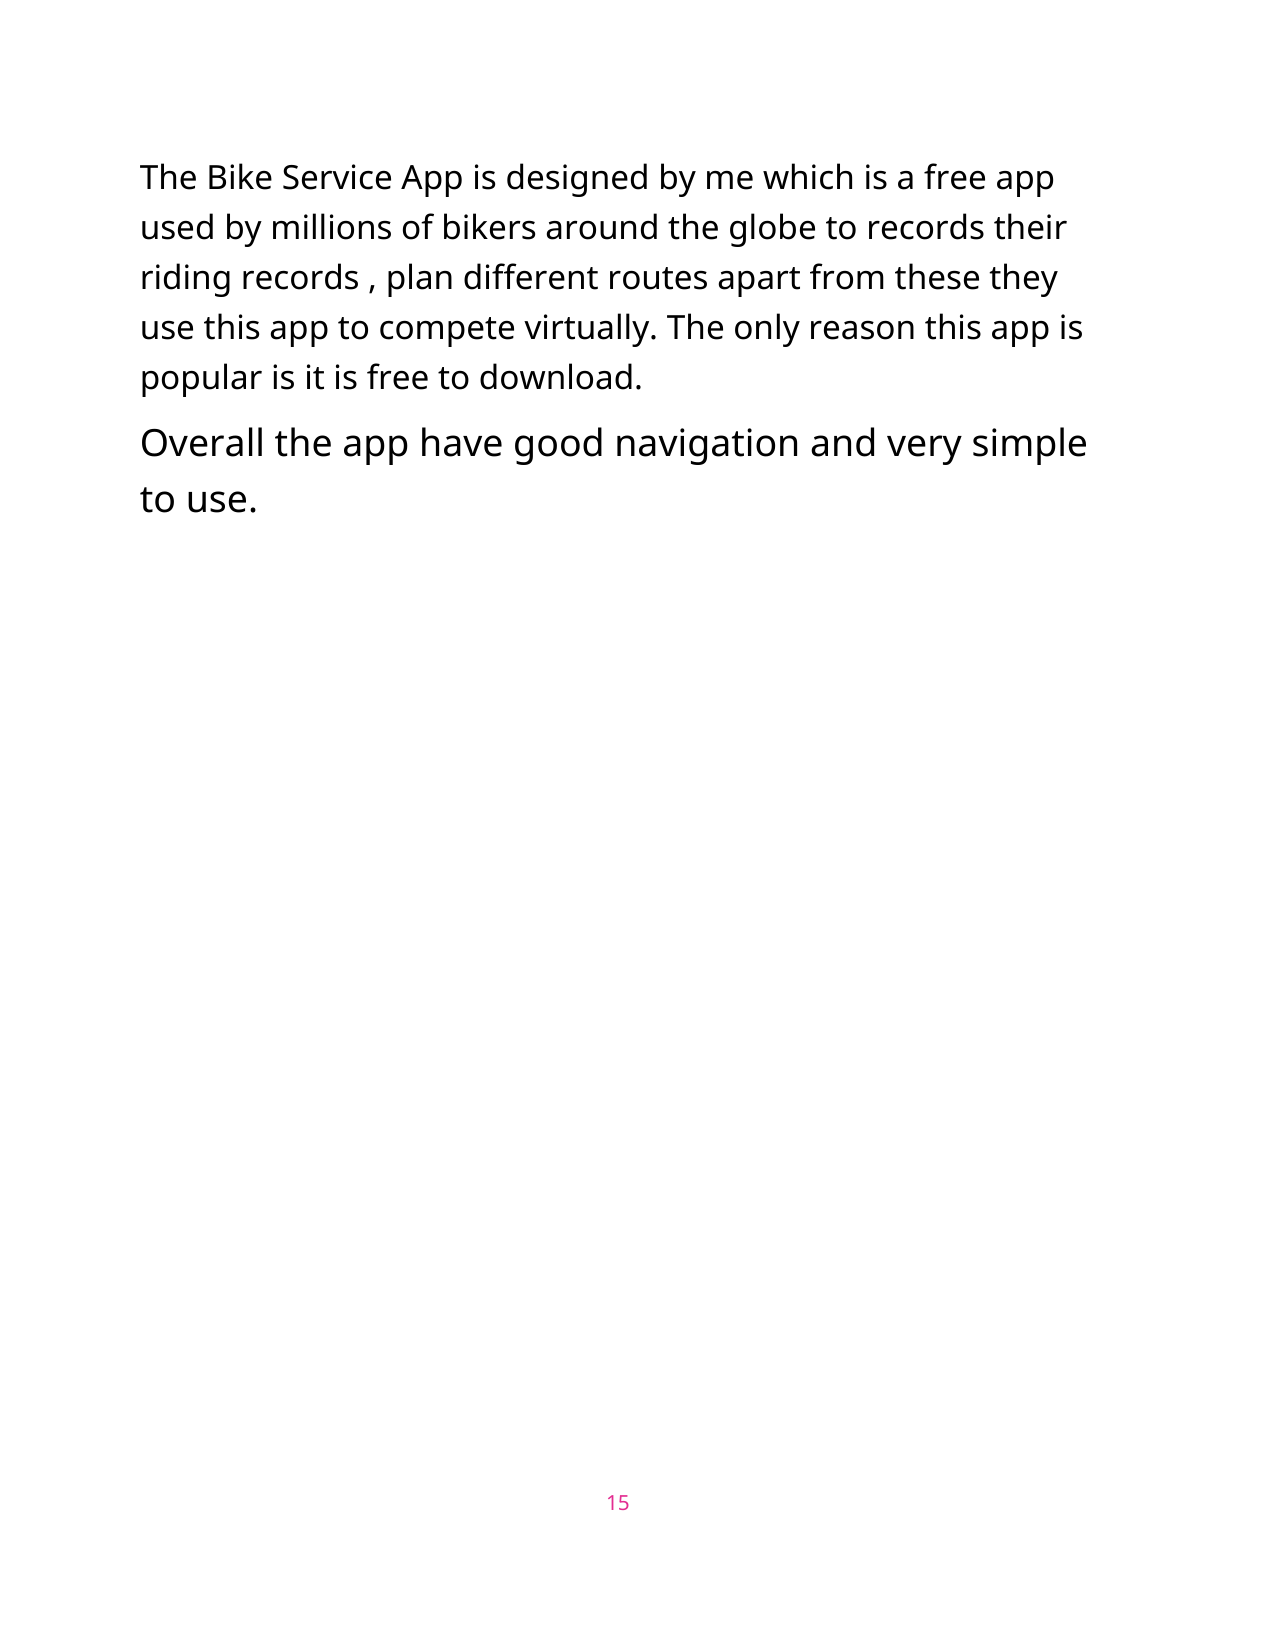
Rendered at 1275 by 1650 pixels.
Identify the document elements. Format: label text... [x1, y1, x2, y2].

text The Bike Service App is designed by me which is a free app used by millions of bikers around the globe to records their riding records , plan different routes apart from these they use this app to compete virtually. The only reason this app is popular is it is free to download. [139, 154, 1096, 399]
text Overall the app have good navigation and very simple to use. [139, 416, 1096, 523]
